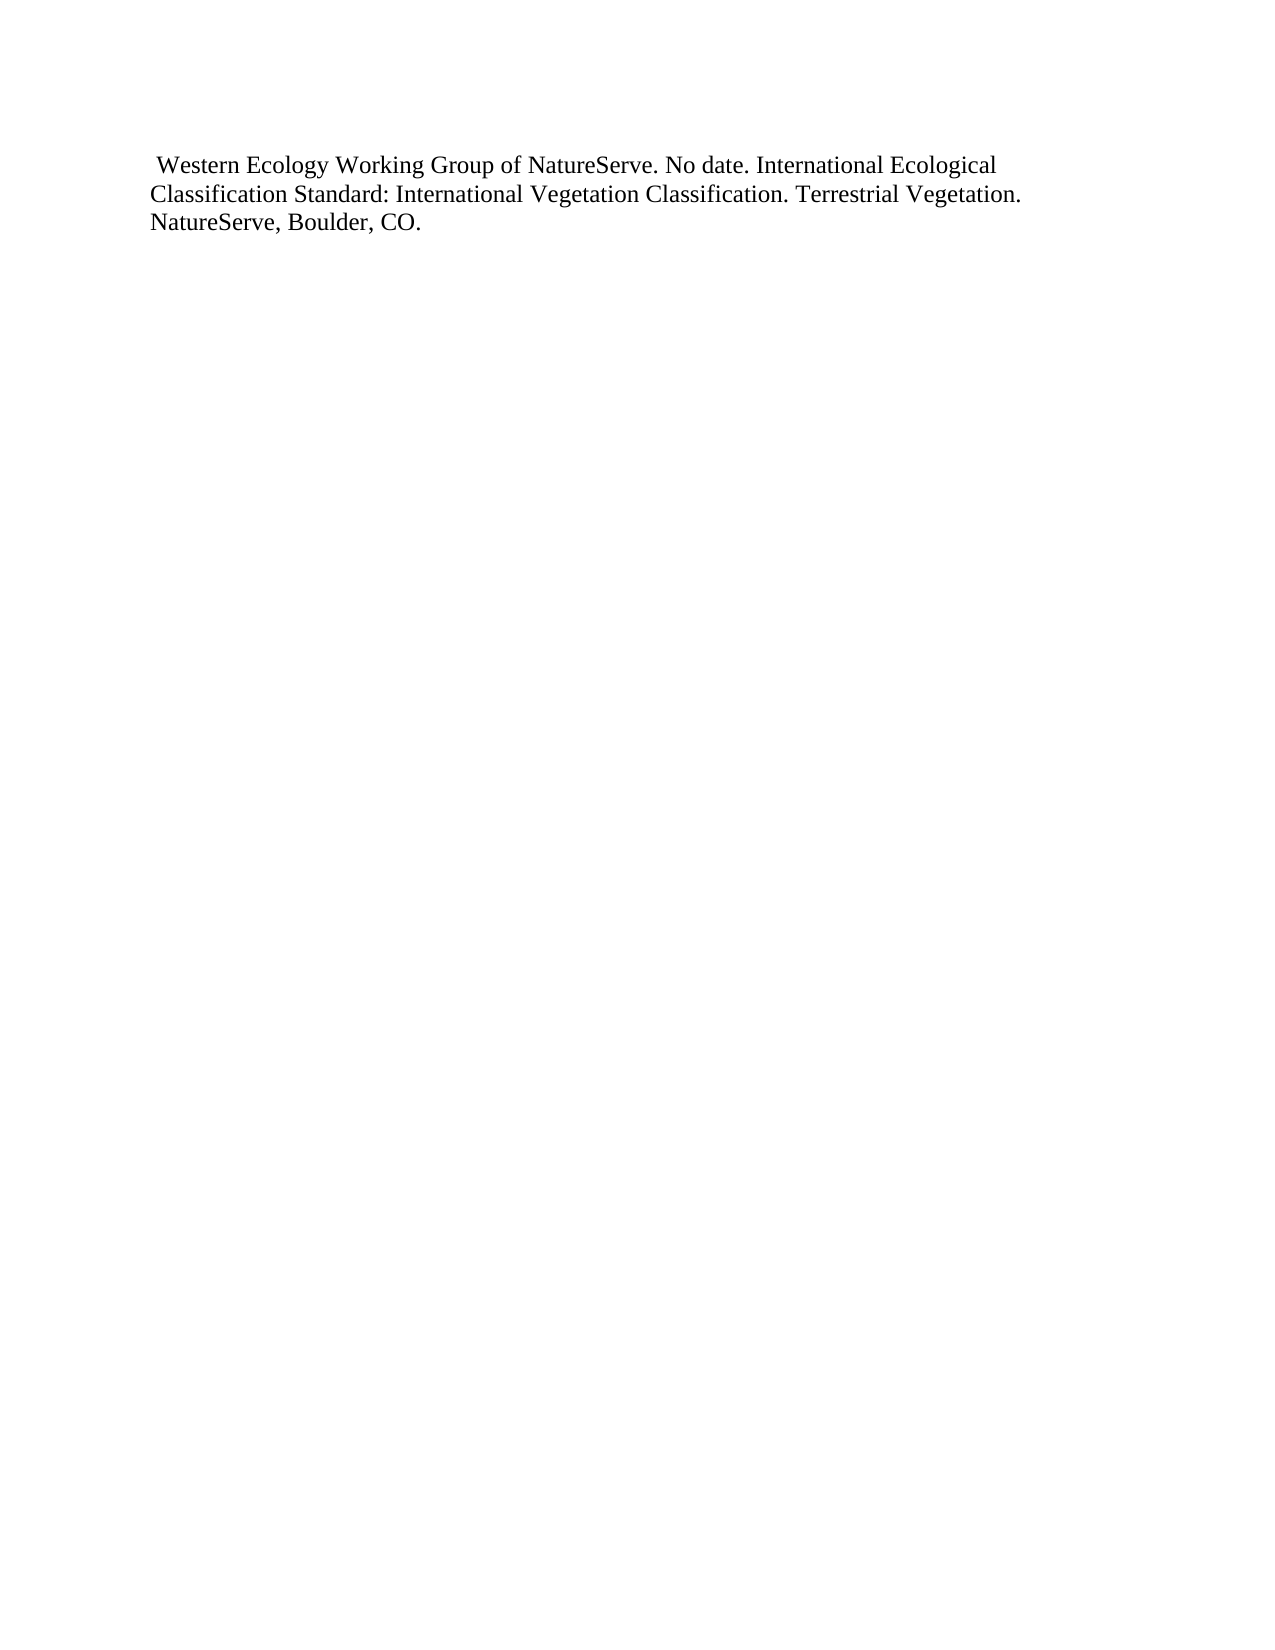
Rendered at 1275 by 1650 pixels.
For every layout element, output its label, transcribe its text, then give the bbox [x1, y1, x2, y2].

text Western Ecology Working Group of NatureServe. No date. International Ecological Classification Standard: International Vegetation Classification. Terrestrial Vegetation. NatureServe, Boulder, CO. [150, 150, 1125, 236]
